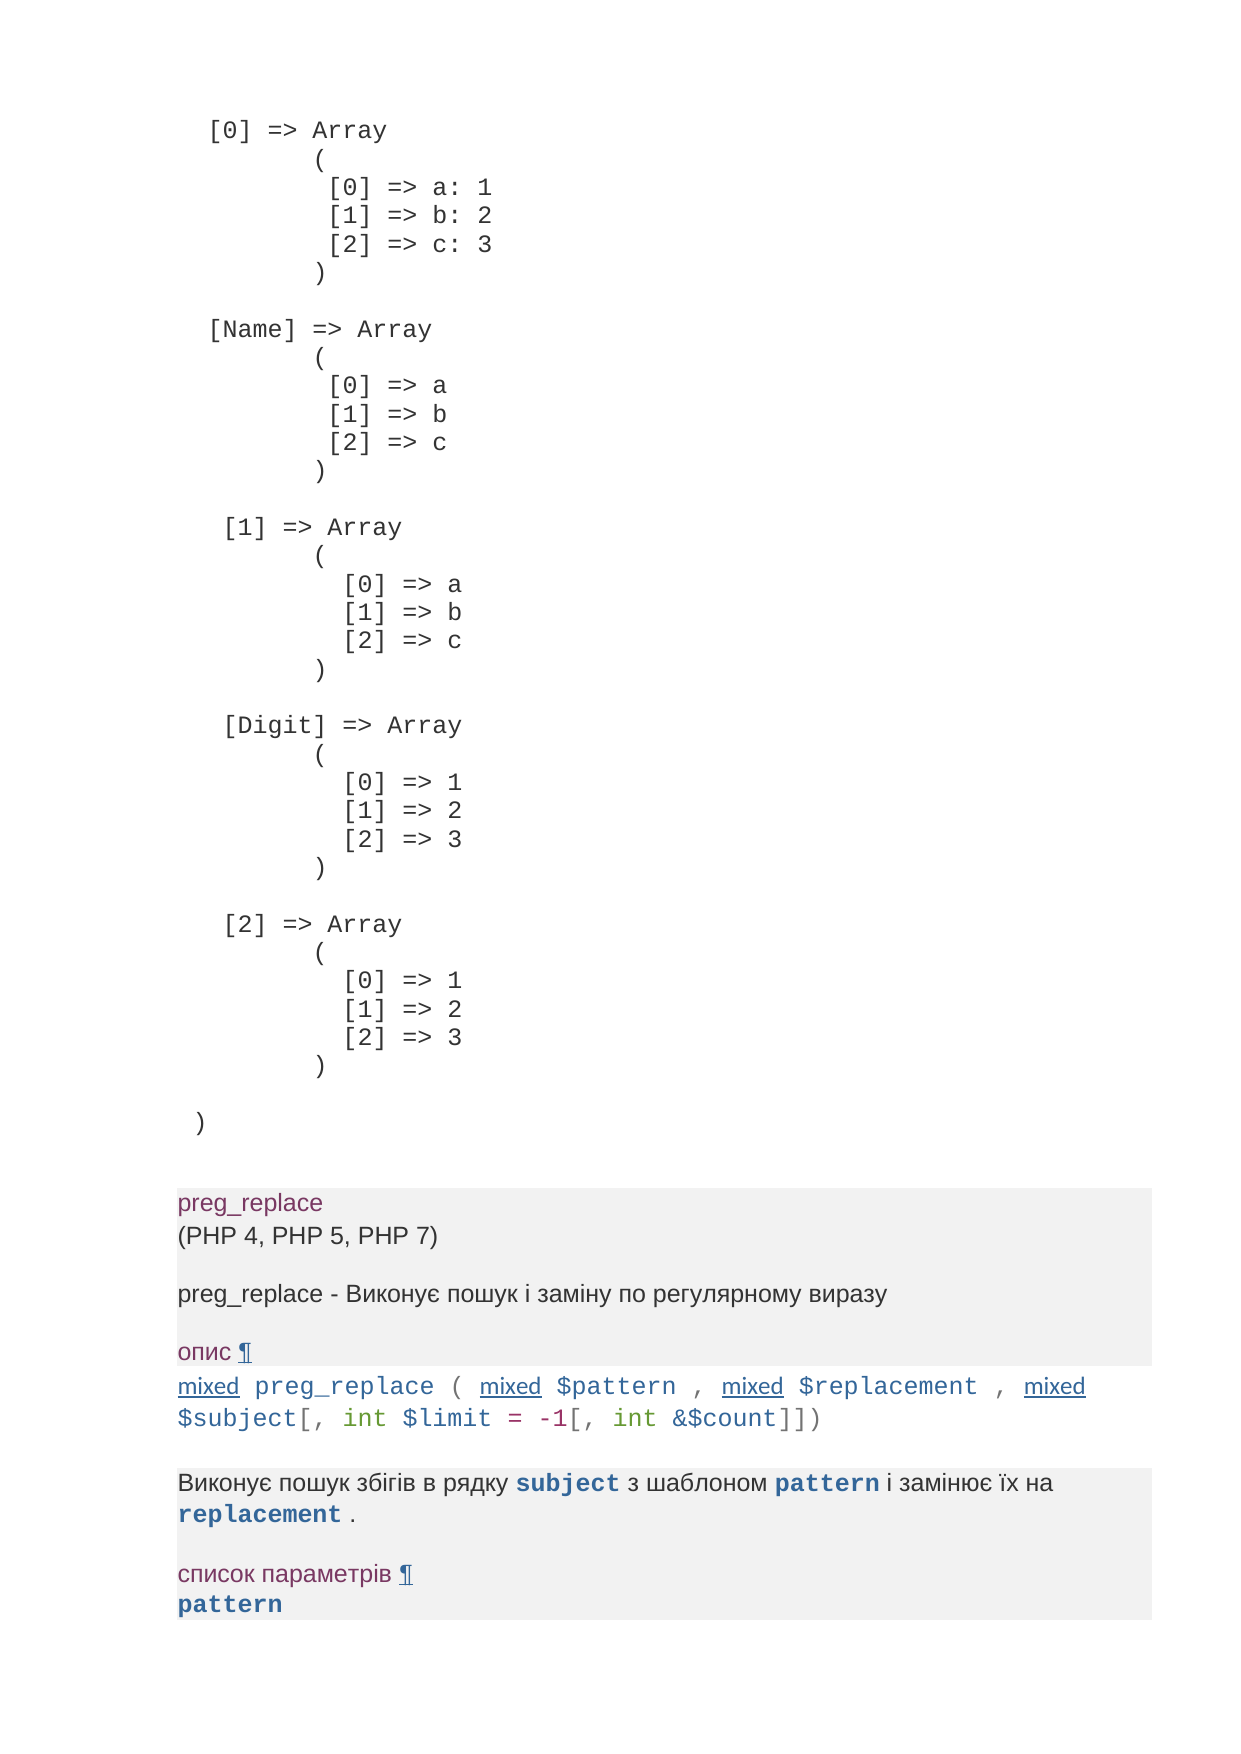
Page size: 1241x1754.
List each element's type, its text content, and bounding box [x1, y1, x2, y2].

text ) [177, 1110, 1152, 1138]
text [1] => 2 [177, 798, 1152, 826]
text [1] => Array [177, 515, 1152, 543]
text ) [177, 458, 1152, 486]
subtitle preg_replace [177, 1188, 1152, 1217]
text [2] => c [177, 430, 1152, 458]
text [Name] => Array [177, 316, 1152, 345]
text [1] => b [177, 600, 1152, 628]
text [2] => c [177, 628, 1152, 656]
subtitle список параметрів ¶ [177, 1559, 1152, 1587]
text ( [177, 345, 1152, 373]
text [Digit] => Array [177, 713, 1152, 741]
text pattern [177, 1592, 1152, 1620]
text [0] => Array [177, 118, 1152, 146]
text ( [177, 543, 1152, 571]
text ( [177, 146, 1152, 175]
text [2] => Array [177, 911, 1152, 940]
text ) [177, 260, 1152, 288]
text [2] => 3 [177, 826, 1152, 855]
text [0] => a [177, 571, 1152, 600]
text [2] => 3 [177, 1025, 1152, 1053]
text [0] => 1 [177, 770, 1152, 798]
text mixed preg_replace ( mixed $pattern , mixed $replacement , mixed $subject[, int $limit = -1[, int &$count]]) [177, 1370, 1152, 1434]
text (PHP 4, PHP 5, PHP 7) [177, 1221, 1152, 1250]
text [0] => a: 1 [177, 175, 1152, 203]
text [1] => b [177, 401, 1152, 430]
text [0] => a [177, 373, 1152, 401]
text [1] => b: 2 [177, 203, 1152, 231]
text ( [177, 741, 1152, 770]
text ) [177, 656, 1152, 685]
subtitle опис ¶ [177, 1337, 1152, 1366]
text [2] => c: 3 [177, 231, 1152, 260]
text [0] => 1 [177, 968, 1152, 996]
text Виконує пошук збігів в рядку subject з шаблоном pattern і замінює їх на replacement . [177, 1468, 1152, 1529]
text ( [177, 940, 1152, 968]
text ) [177, 855, 1152, 883]
text ) [177, 1053, 1152, 1081]
text [1] => 2 [177, 996, 1152, 1025]
text preg_replace - Виконує пошук і заміну по регулярному виразу [177, 1279, 1152, 1308]
